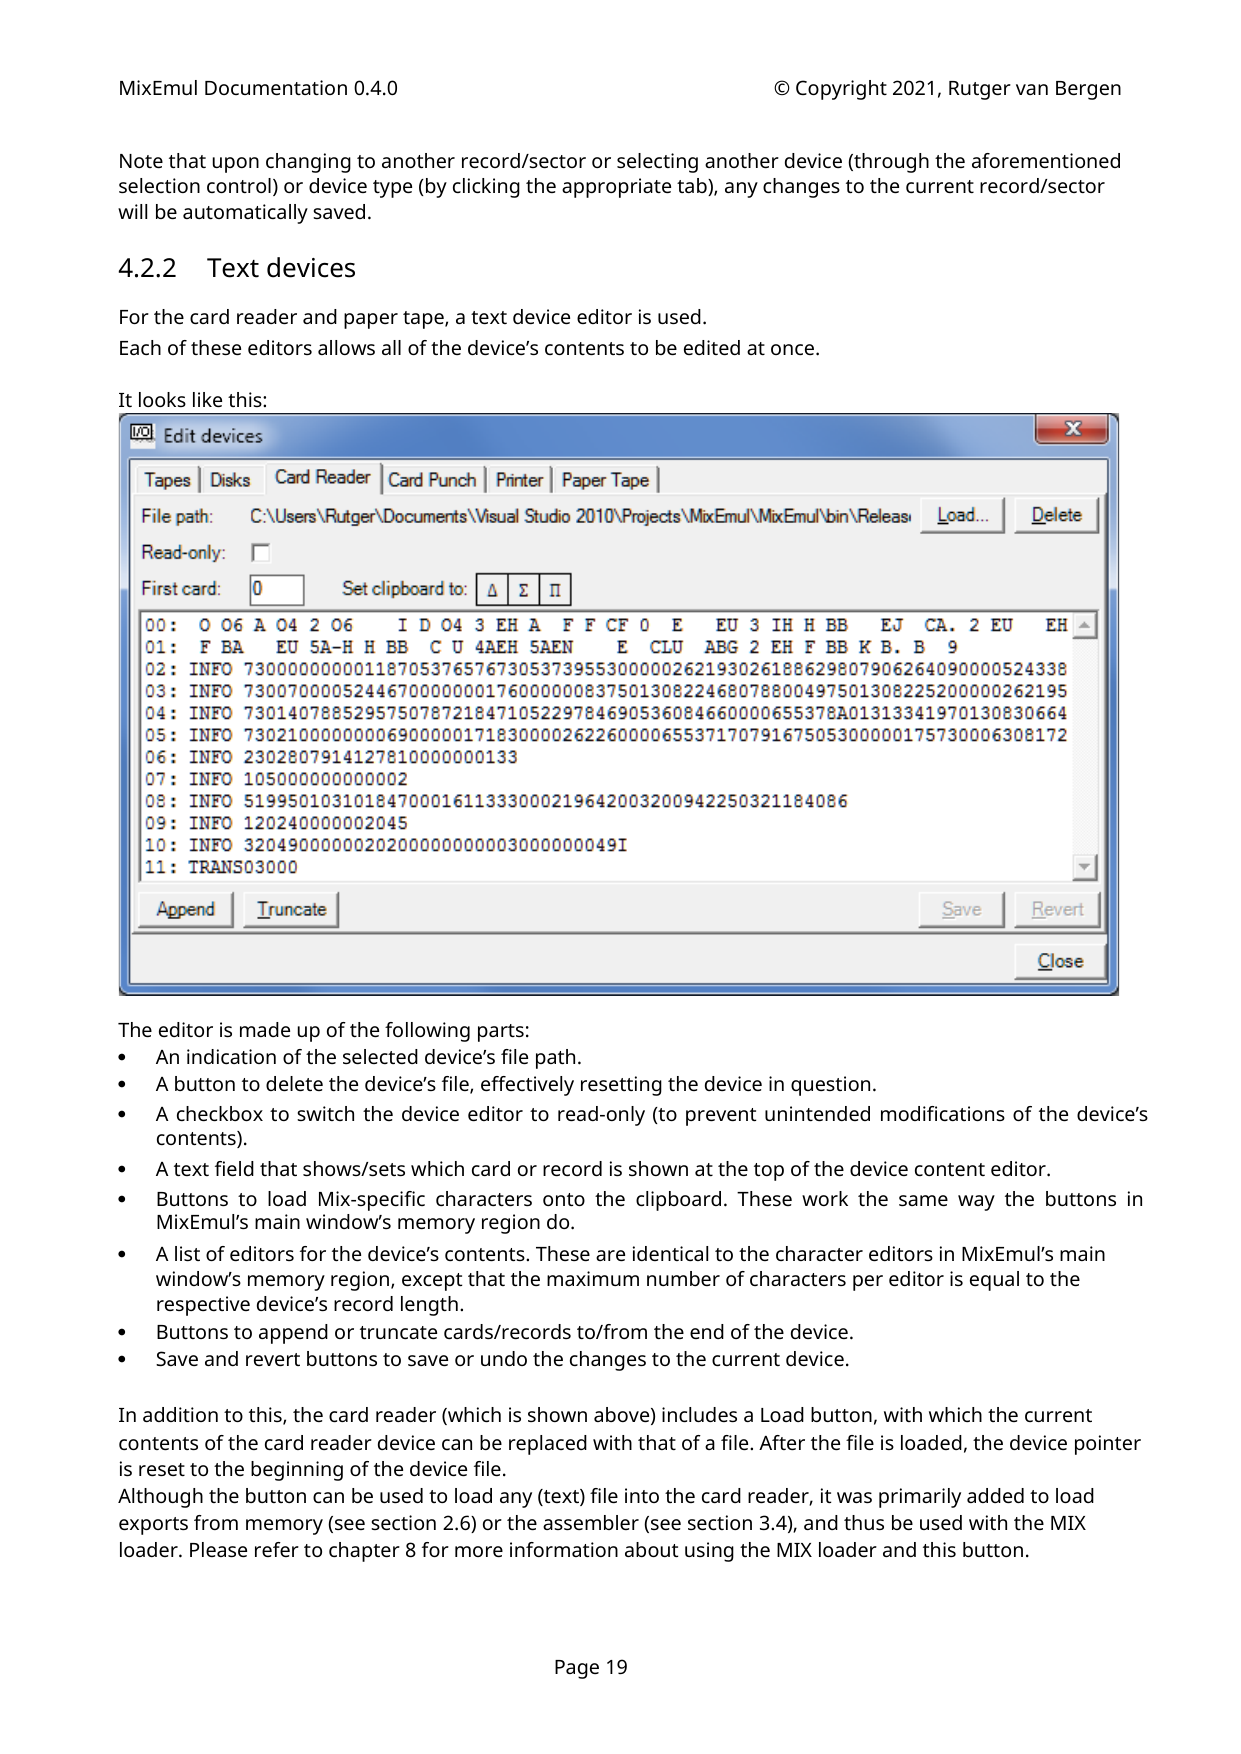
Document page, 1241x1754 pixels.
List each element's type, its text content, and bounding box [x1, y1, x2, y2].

picture [118, 413, 1120, 996]
list An indication of the selected device’s file path. [118, 1043, 1152, 1070]
list A list of editors for the device’s contents. These are identical to the character editors in MixEmul’s main window’s memory region, except that the maximum number of characters per editor is equal to the respective device’s record length. [118, 1241, 1129, 1318]
text In addition to this, the card reader (which is shown above) includes a Load button, with which the current contents of the card reader device can be replaced with that of a file. After the file is loaded, the device pointer is reset to the beginning of the device file. [118, 1402, 1152, 1483]
list Buttons to load Mix-specific characters onto the clipboard. These work the same way the buttons in MixEmul’s main window’s memory region do. [118, 1186, 1146, 1236]
list Buttons to append or truncate cards/records to/from the end of the device. [118, 1318, 1152, 1345]
text For the card reader and paper tape, a text device editor is used. [118, 303, 1152, 330]
list A checkbox to switch the device editor to read-only (to prevent unintended modifications of the device’s contents). [118, 1102, 1150, 1151]
list A text field that shows/sets which card or record is shown at the top of the device content editor. [118, 1156, 1077, 1181]
list Save and revert buttons to save or undo the changes to the current device. [118, 1347, 1152, 1372]
subtitle Text devices [118, 250, 1152, 285]
text Each of these editors allows all of the device’s contents to be edited at once. [118, 334, 1152, 361]
text Note that upon changing to another record/sector or selecting another device (through the aforementioned selection control) or device type (by clicking the appropriate tab), any changes to the current record/sector will be automatically saved. [118, 148, 1132, 225]
text The editor is made up of the following parts: [118, 1016, 1152, 1043]
text Although the button can be used to load any (text) file into the card reader, it was primarily added to load exports from memory (see section 2.6) or the assembler (see section 3.4), and thus be used with the MIX loader. Please refer to chapter 8 for more information about using the MIX loader and this button. [118, 1483, 1152, 1564]
list A button to delete the device’s file, effectively resetting the device in question. [118, 1070, 1152, 1097]
text It looks like this: [118, 386, 1152, 413]
